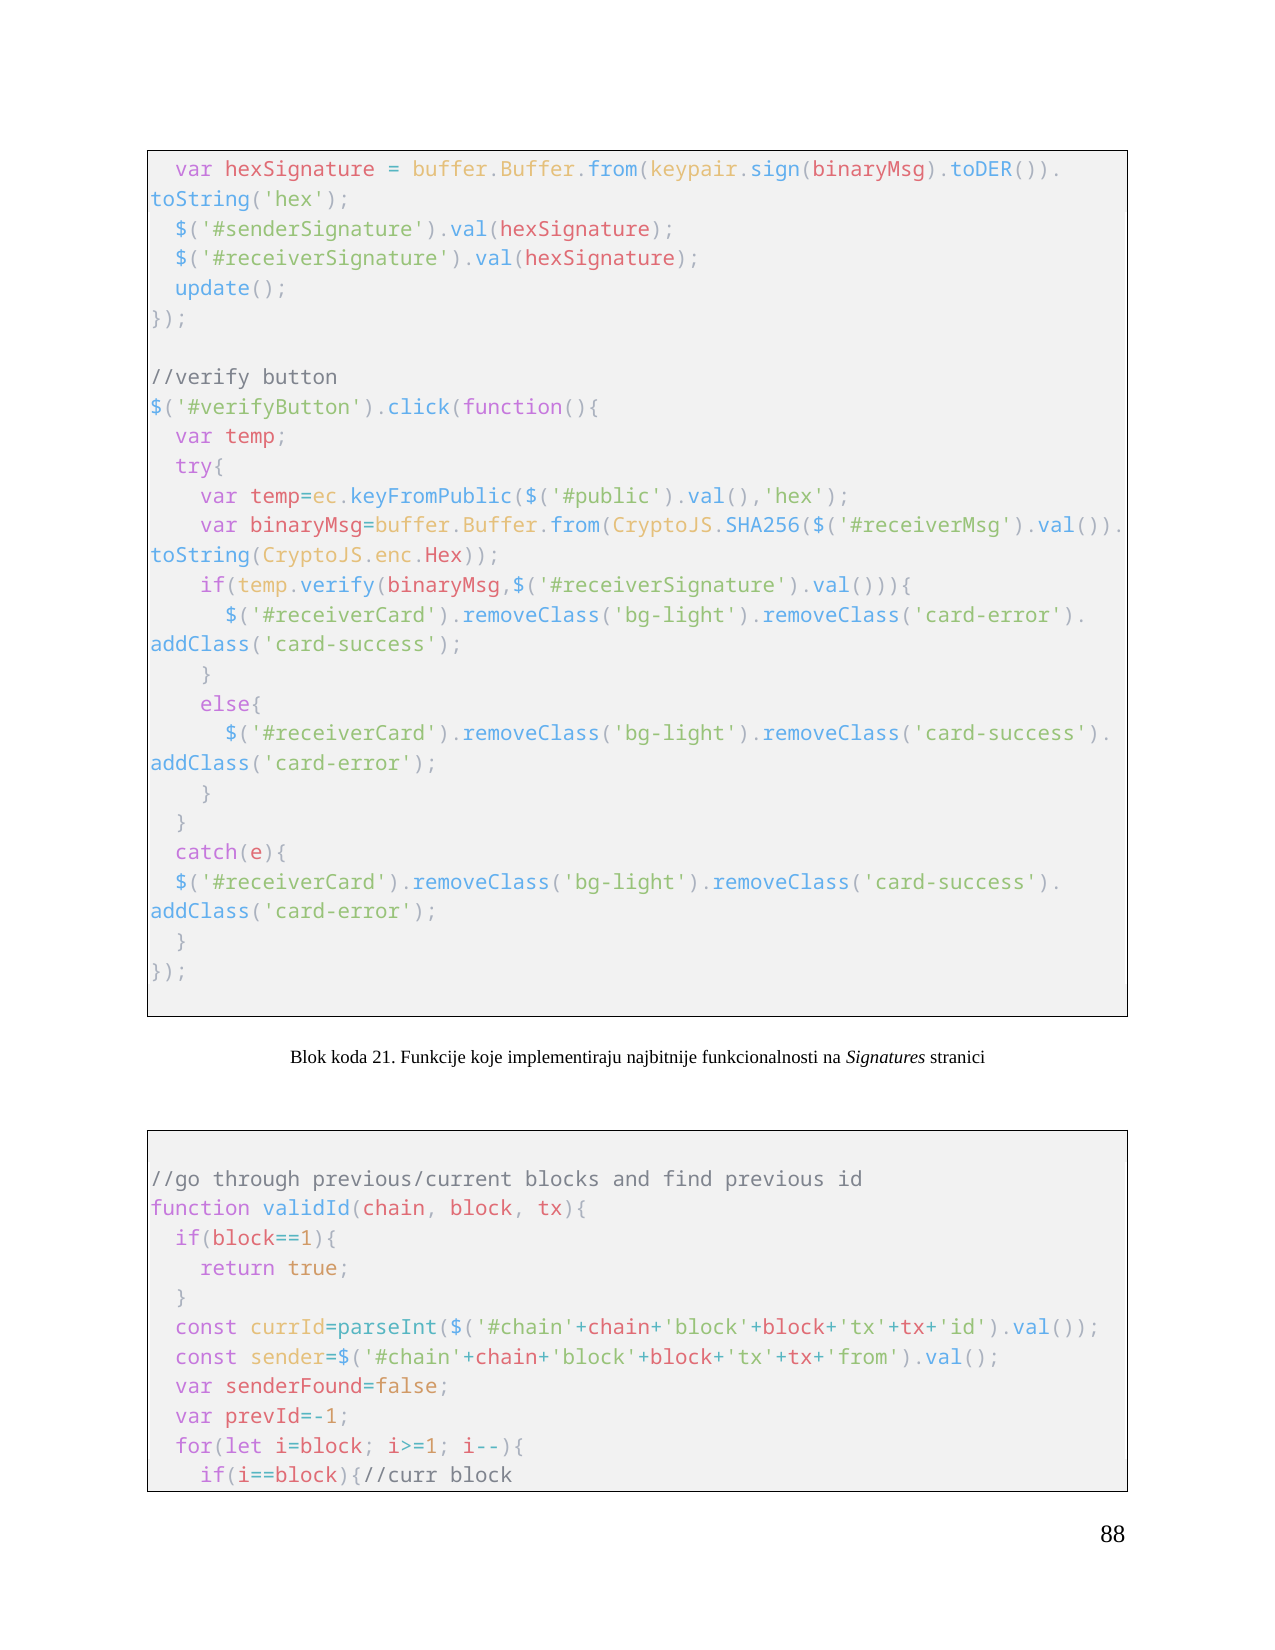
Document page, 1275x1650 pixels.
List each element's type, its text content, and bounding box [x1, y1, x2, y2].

text for(let i=block; i>=1; i--){ [150, 1430, 1125, 1456]
text $('#receiverSignature').val(hexSignature); [150, 242, 1125, 272]
text $('#receiverCard').removeClass('bg-light').removeClass('card-error'). addClass('card-success'); [150, 598, 1125, 658]
text try{ [150, 450, 1125, 480]
text var binaryMsg=buffer.Buffer.from(CryptoJS.SHA256($('#receiverMsg').val()). toString(CryptoJS.enc.Hex)); [150, 509, 1125, 569]
text const currId=parseInt($('#chain'+chain+'block'+block+'tx'+tx+'id').val()); [150, 1311, 1125, 1341]
text } [150, 1281, 1125, 1311]
text function validId(chain, block, tx){ [150, 1192, 1125, 1222]
text $('#receiverCard').removeClass('bg-light').removeClass('card-success'). addClass('card-error'); [150, 866, 1125, 925]
text if(i==block){//curr block [148, 1456, 1127, 1491]
text return true; [150, 1252, 1125, 1281]
text update(); [150, 272, 1125, 302]
text var temp; [150, 420, 1125, 450]
text } [150, 806, 1125, 836]
text //verify button [150, 361, 1125, 391]
text } [150, 925, 1125, 955]
text } [150, 658, 1125, 687]
text }); [150, 955, 1125, 981]
text var hexSignature = buffer.Buffer.from(keypair.sign(binaryMsg).toDER()). toString('hex'); [148, 151, 1127, 212]
text if(temp.verify(binaryMsg,$('#receiverSignature').val())){ [150, 569, 1125, 598]
text $('#receiverCard').removeClass('bg-light').removeClass('card-success'). addClass('card-error'); [150, 717, 1125, 777]
text $('#senderSignature').val(hexSignature); [150, 212, 1125, 242]
text //go through previous/current blocks and find previous id [150, 1162, 1125, 1192]
text const sender=$('#chain'+chain+'block'+block+'tx'+tx+'from').val(); [150, 1341, 1125, 1370]
text var prevId=-1; [150, 1400, 1125, 1430]
text if(block==1){ [150, 1222, 1125, 1252]
text catch(e){ [150, 836, 1125, 866]
text }); [150, 302, 1125, 331]
text var senderFound=false; [150, 1370, 1125, 1400]
text } [150, 777, 1125, 806]
text var temp=ec.keyFromPublic($('#public').val(),'hex'); [150, 480, 1125, 509]
text $('#verifyButton').click(function(){ [150, 391, 1125, 420]
text else{ [150, 687, 1125, 717]
